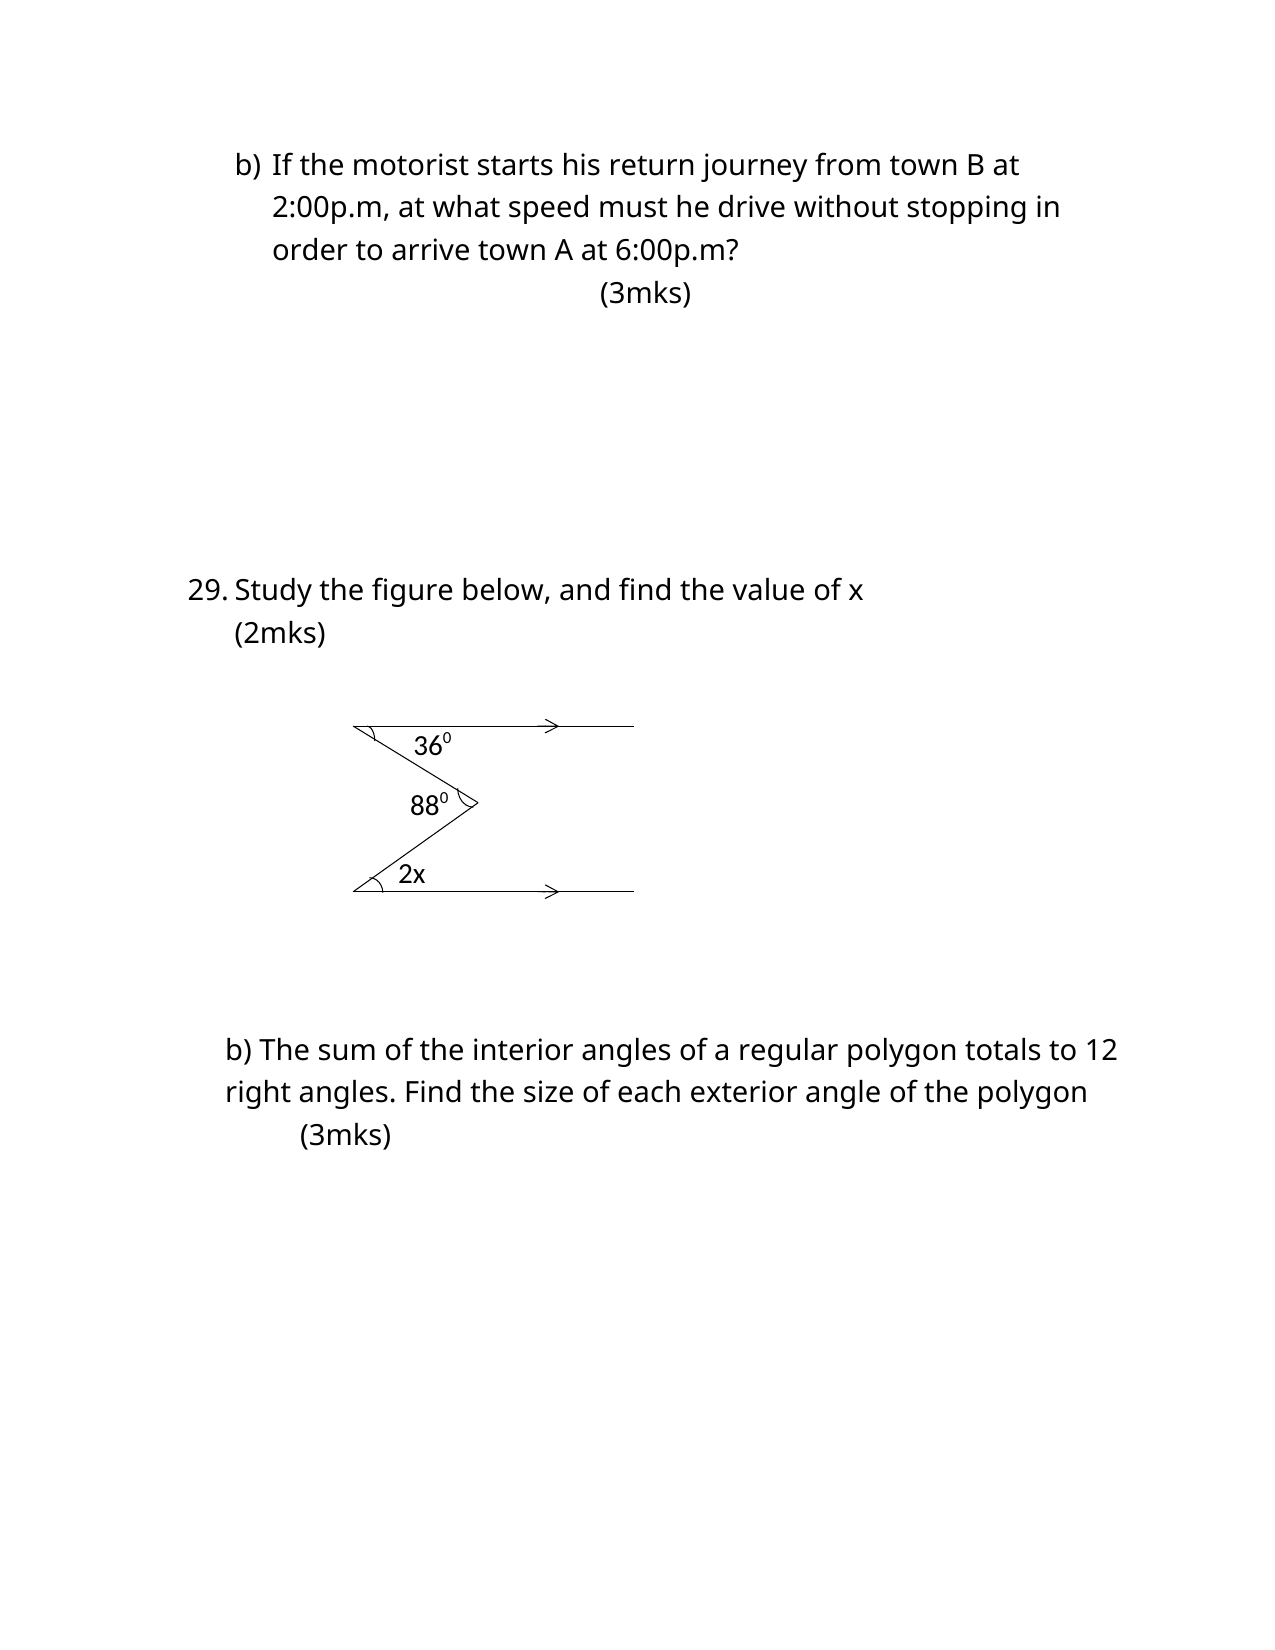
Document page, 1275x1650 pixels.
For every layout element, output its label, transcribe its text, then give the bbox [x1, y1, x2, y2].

list Study the figure below, and find the value of x (2mks) [187, 570, 1125, 652]
list If the motorist starts his return journey from town B at 2:00p.m, at what speed must he drive without stopping in order to arrive town A at 6:00p.m? (3mks) [234, 144, 1125, 312]
list b) The sum of the interior angles of a regular polygon totals to 12 right angles. Find the size of each exterior angle of the polygon (3mks) [225, 1029, 1125, 1154]
